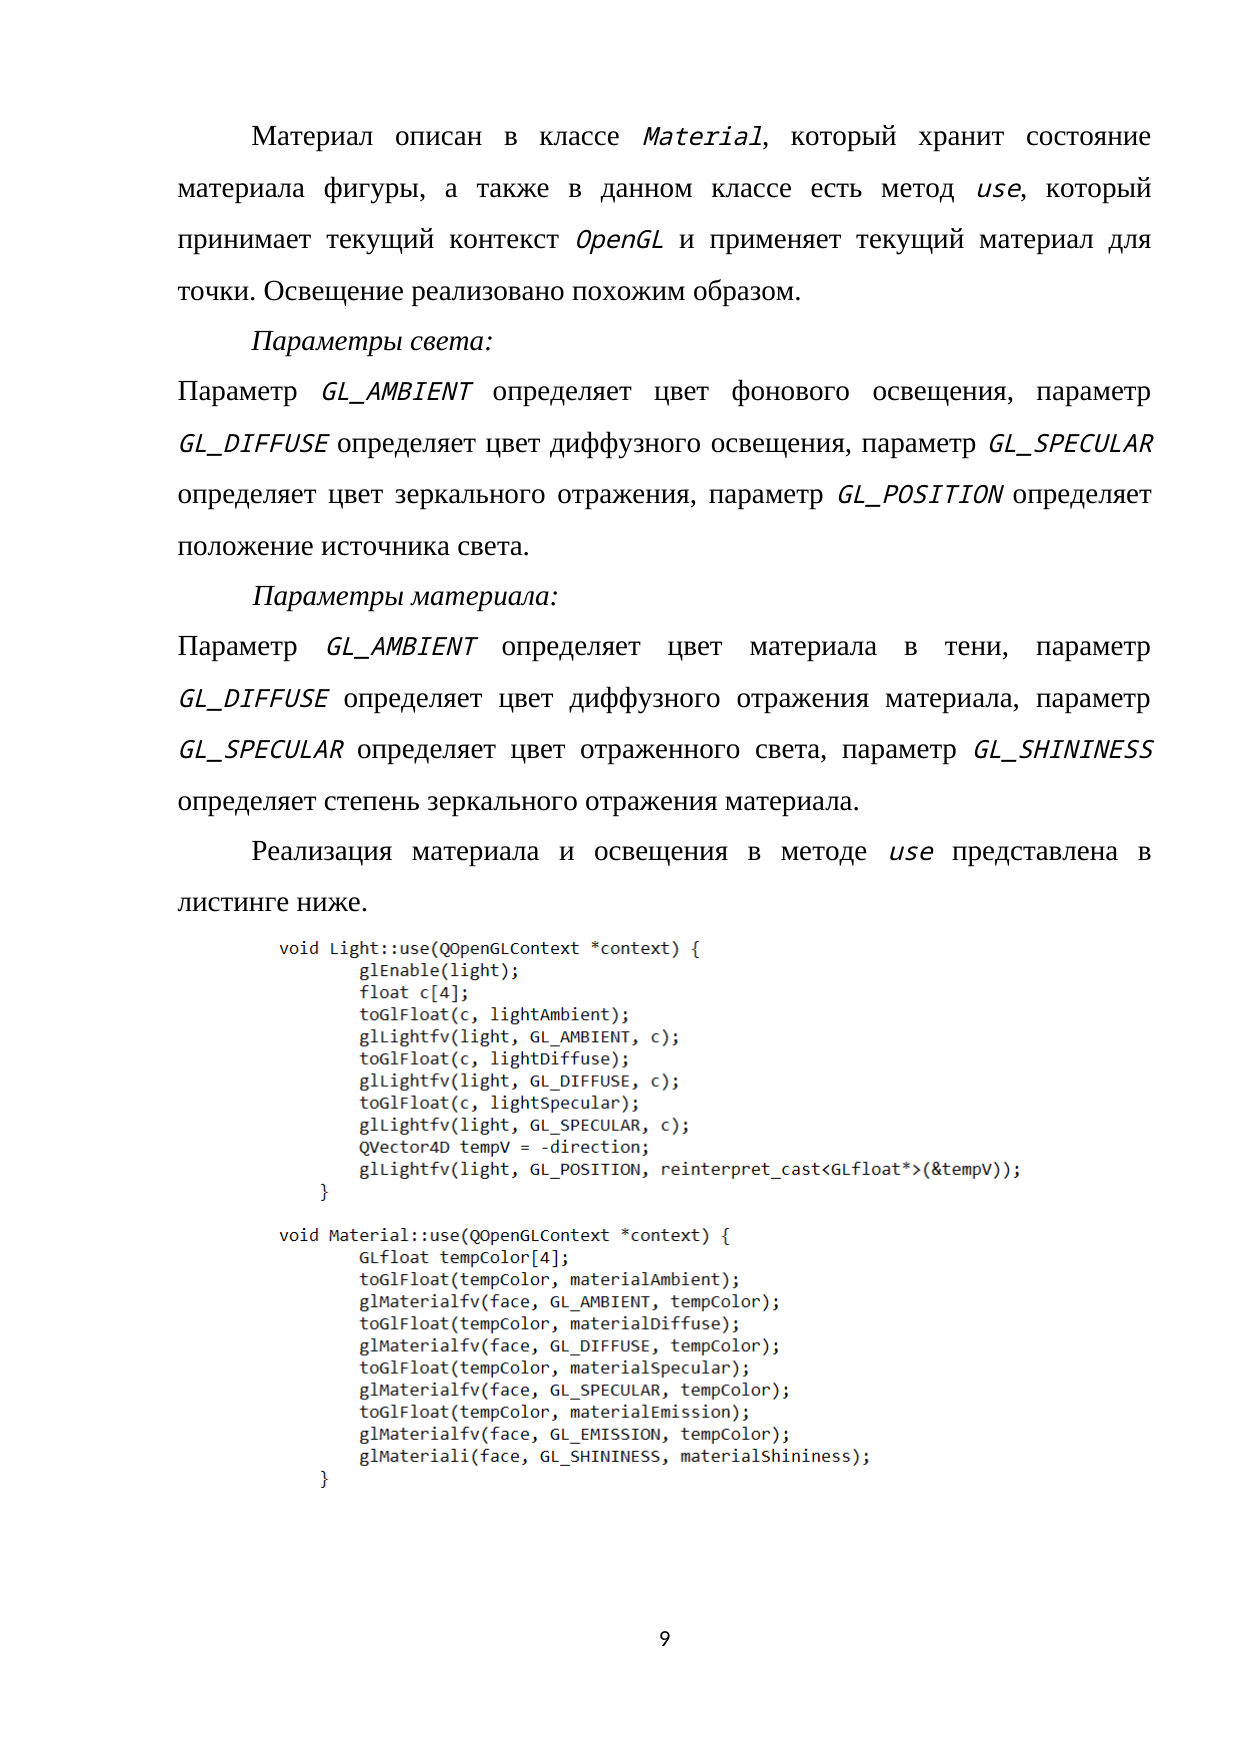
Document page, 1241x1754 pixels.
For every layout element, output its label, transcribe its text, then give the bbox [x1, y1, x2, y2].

text Параметр GL_AMBIENT определяет цвет материала в тени, параметр GL_DIFFUSE определяет цвет диффузного отражения материала, параметр GL_SPECULAR определяет цвет отраженного света, параметр GL_SHININESS определяет степень зеркального отражения материала. [177, 628, 1152, 816]
text Параметры материала: [252, 578, 1152, 612]
text Материал описан в классе Material, который хранит состояние материала фигуры, а также в данном классе есть метод use, который принимает текущий контекст OpenGL и применяет текущий материал для точки. Освещение реализовано похожим образом. [177, 118, 1152, 306]
text Параметр GL_AMBIENT определяет цвет фонового освещения, параметр GL_DIFFUSE определяет цвет диффузного освещения, параметр GL_SPECULAR определяет цвет зеркального отражения, параметр GL_POSITION определяет положение источника света. [177, 373, 1152, 561]
text Реализация материала и освещения в методе use представлена в листинге ниже. [177, 833, 1152, 918]
picture [275, 934, 1054, 1509]
text Параметры света: [177, 323, 1152, 356]
